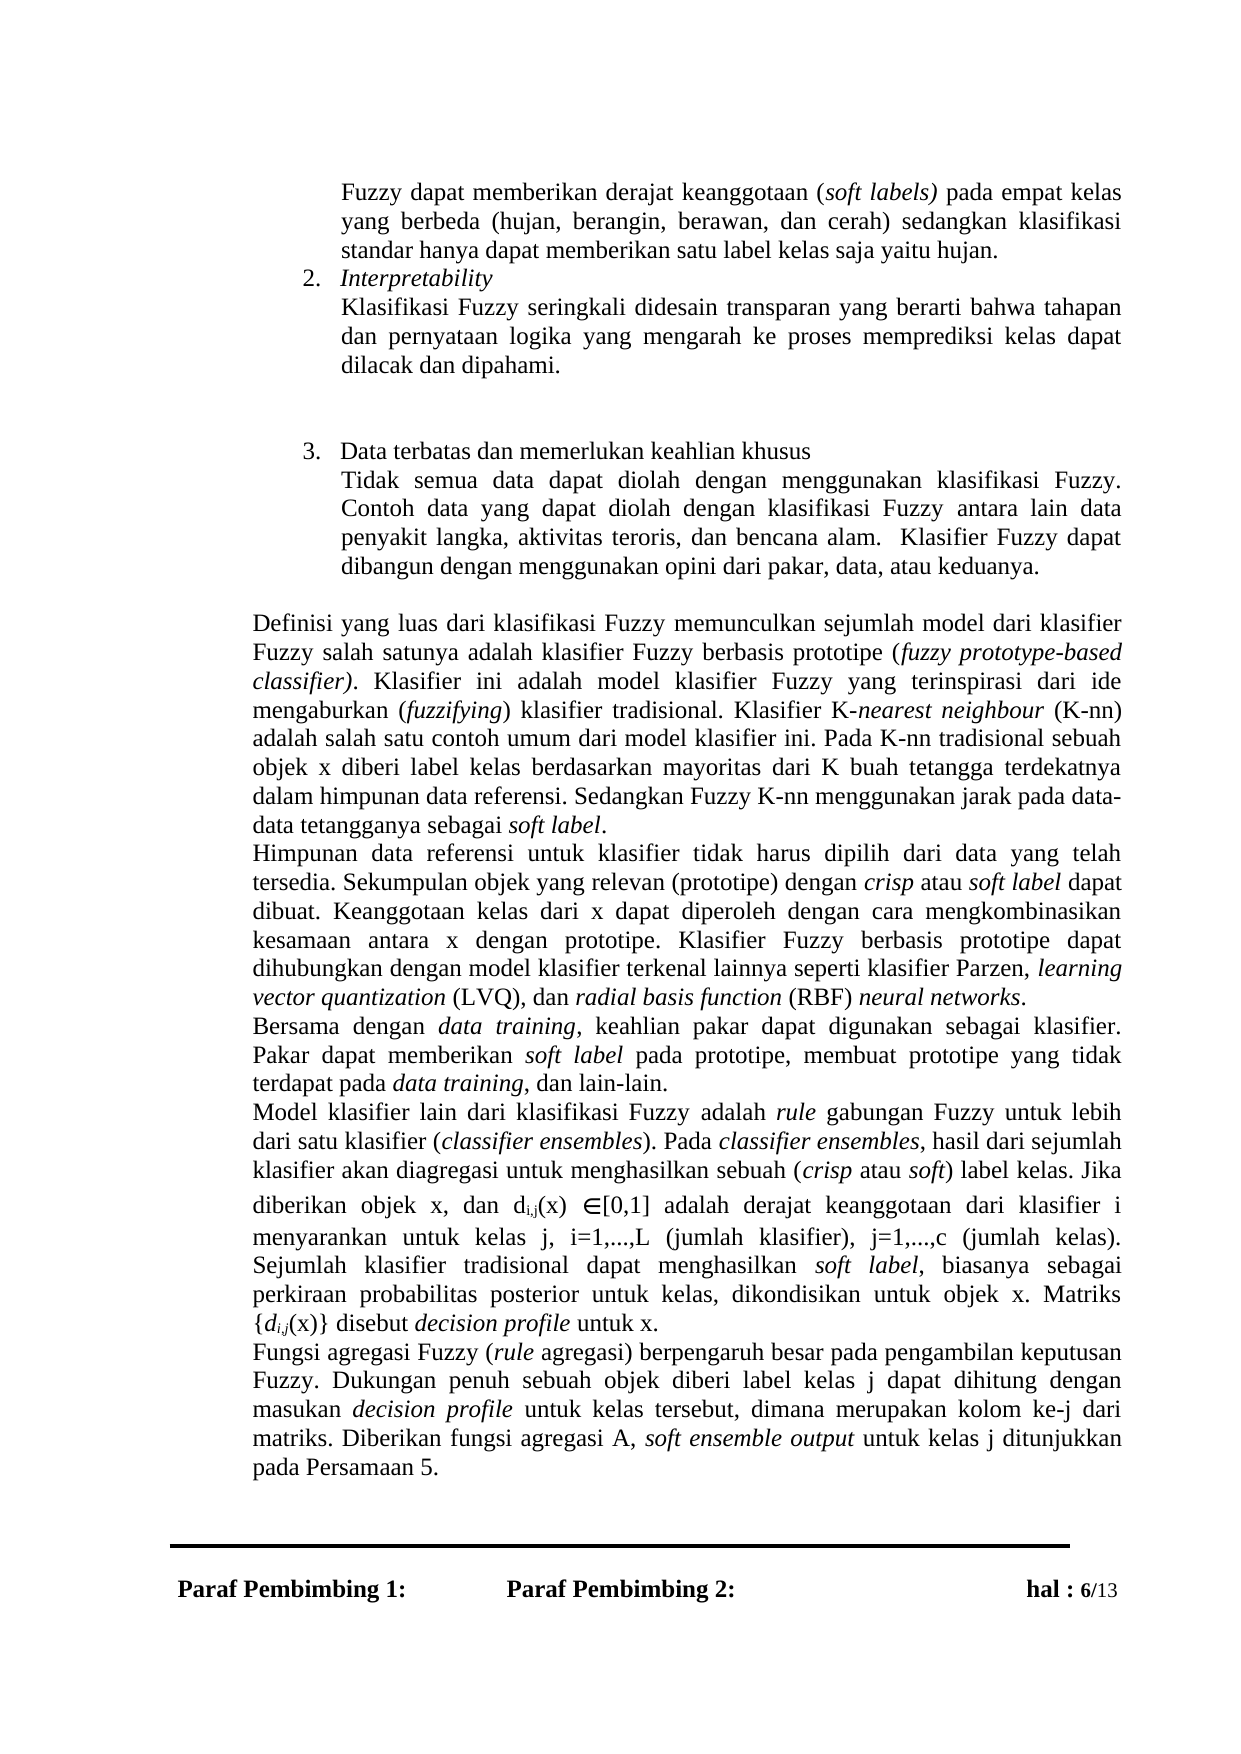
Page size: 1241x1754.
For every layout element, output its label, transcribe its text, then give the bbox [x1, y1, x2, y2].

list Model klasifier lain dari klasifikasi Fuzzy adalah rule gabungan Fuzzy untuk lebih dari satu klasifier (classifier ensembles). Pada classifier ensembles, hasil dari sejumlah klasifier akan diagregasi untuk menghasilkan sebuah (crisp atau soft) label kelas. Jika diberikan objek x, dan di,j(x) ∈[0,1] adalah derajat keanggotaan dari klasifier i menyarankan untuk kelas j, i=1,...,L (jumlah klasifier), j=1,...,c (jumlah kelas). Sejumlah klasifier tradisional dapat menghasilkan soft label, biasanya sebagai perkiraan probabilitas posterior untuk kelas, dikondisikan untuk objek x. Matriks {di,j(x)} disebut decision profile untuk x. [252, 1097, 1122, 1337]
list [341, 177, 1122, 263]
list Data terbatas dan memerlukan keahlian khusus [302, 436, 1122, 465]
list Definisi yang luas dari klasifikasi Fuzzy memunculkan sejumlah model dari klasifier Fuzzy salah satunya adalah klasifier Fuzzy berbasis prototipe (fuzzy prototype-based classifier). Klasifier ini adalah model klasifier Fuzzy yang terinspirasi dari ide mengaburkan (fuzzifying) klasifier tradisional. Klasifier K-nearest neighbour (K-nn) adalah salah satu contoh umum dari model klasifier ini. Pada K-nn tradisional sebuah objek x diberi label kelas berdasarkan mayoritas dari K buah tetangga terdekatnya dalam himpunan data referensi. Sedangkan Fuzzy K-nn menggunakan jarak pada data-data tetangganya sebagai soft label. [252, 608, 1122, 838]
list Bersama dengan data training, keahlian pakar dapat digunakan sebagai klasifier. Pakar dapat memberikan soft label pada prototipe, membuat prototipe yang tidak terdapat pada data training, dan lain-lain. [252, 1011, 1122, 1097]
list Tidak semua data dapat diolah dengan menggunakan klasifikasi Fuzzy. Contoh data yang dapat diolah dengan klasifikasi Fuzzy antara lain data penyakit langka, aktivitas teroris, dan bencana alam. Klasifier Fuzzy dapat dibangun dengan menggunakan opini dari pakar, data, atau keduanya. [341, 465, 1122, 580]
list Fungsi agregasi Fuzzy (rule agregasi) berpengaruh besar pada pengambilan keputusan Fuzzy. Dukungan penuh sebuah objek diberi label kelas j dapat dihitung dengan masukan decision profile untuk kelas tersebut, dimana merupakan kolom ke-j dari matriks. Diberikan fungsi agregasi A, soft ensemble output untuk kelas j ditunjukkan pada Persamaan 5. [252, 1337, 1122, 1481]
list Interpretability [302, 263, 1122, 292]
list Himpunan data referensi untuk klasifier tidak harus dipilih dari data yang telah tersedia. Sekumpulan objek yang relevan (prototipe) dengan crisp atau soft label dapat dibuat. Keanggotaan kelas dari x dapat diperoleh dengan cara mengkombinasikan kesamaan antara x dengan prototipe. Klasifier Fuzzy berbasis prototipe dapat dihubungkan dengan model klasifier terkenal lainnya seperti klasifier Parzen, learning vector quantization (LVQ), dan radial basis function (RBF) neural networks. [252, 838, 1122, 1011]
list Klasifikasi Fuzzy seringkali didesain transparan yang berarti bahwa tahapan dan pernyataan logika yang mengarah ke proses memprediksi kelas dapat dilacak dan dipahami. [341, 292, 1122, 378]
